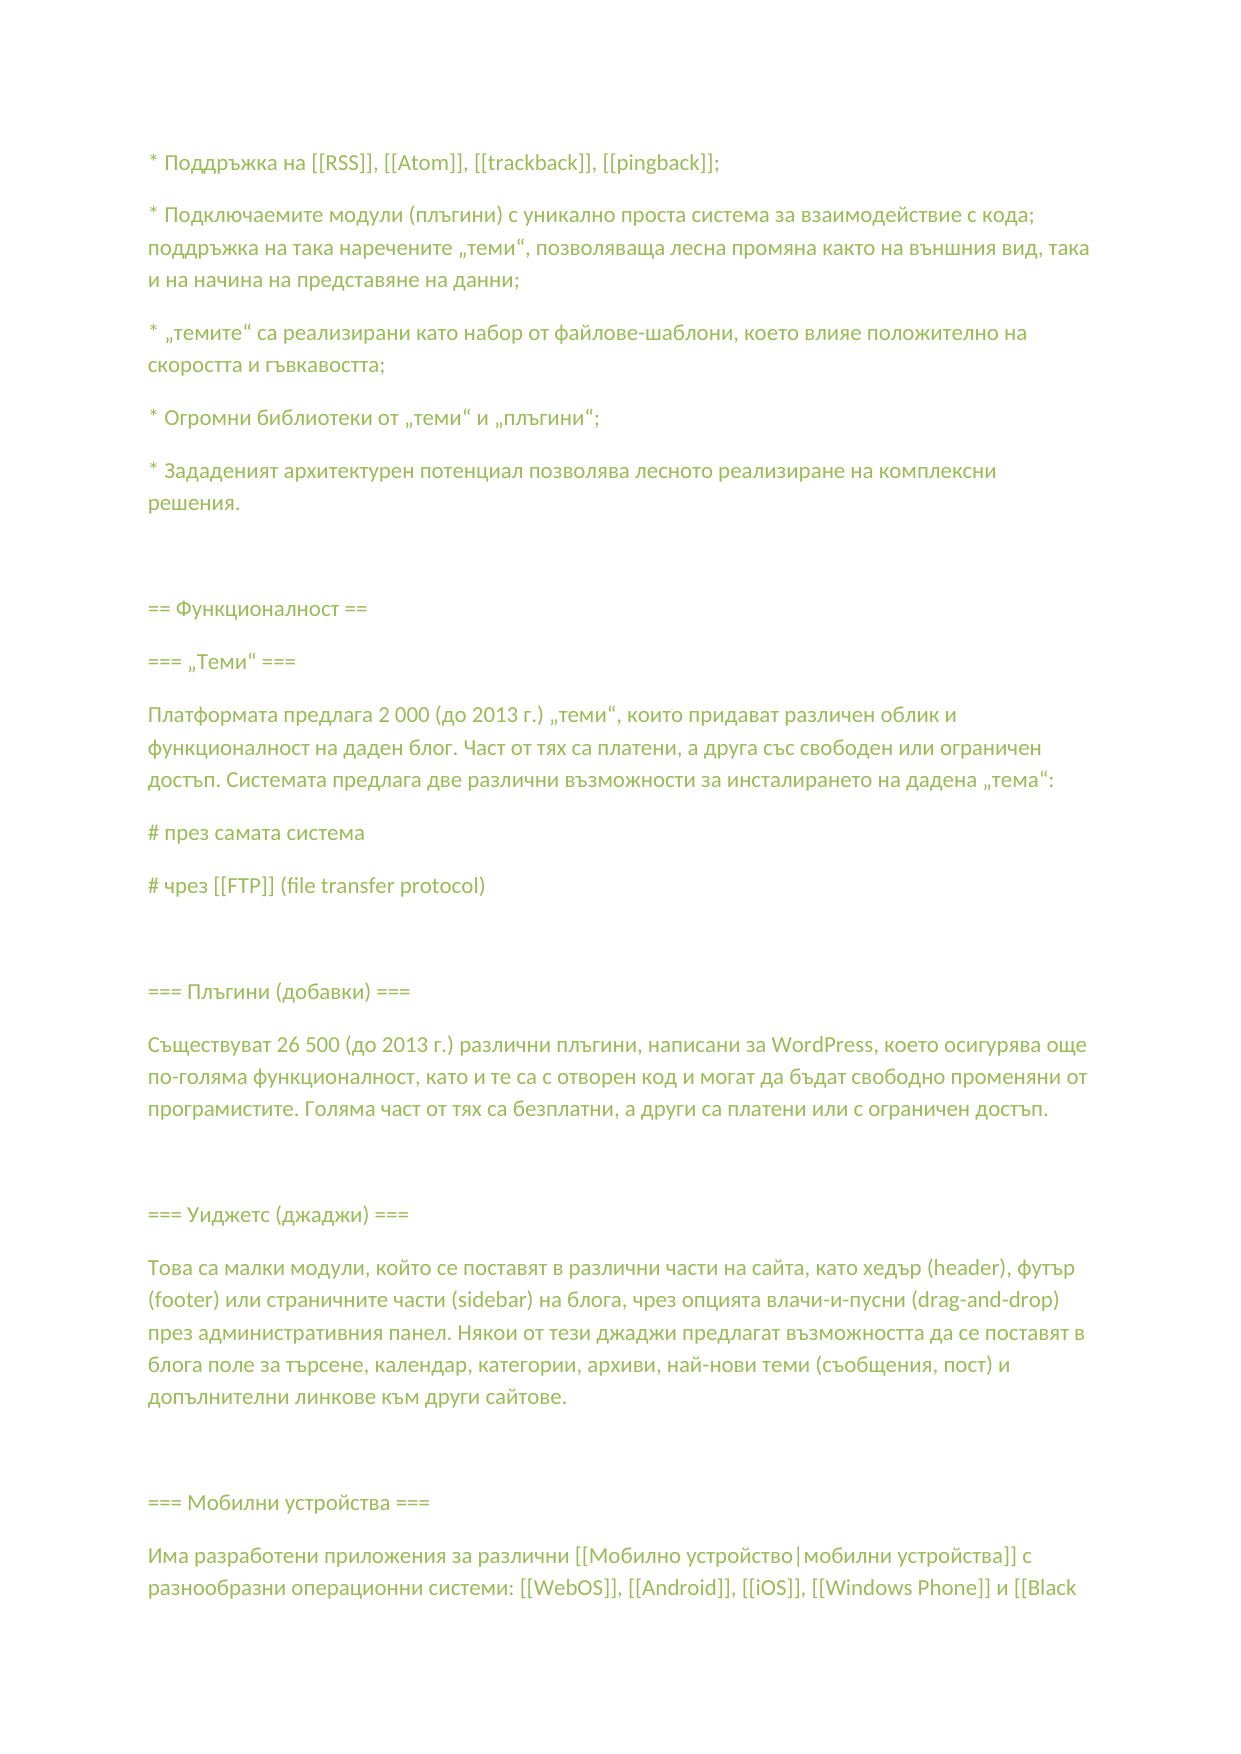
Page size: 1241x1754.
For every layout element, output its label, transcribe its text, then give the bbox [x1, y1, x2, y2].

text # чрез [[FTP]] (file transfer protocol) [148, 871, 1093, 899]
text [148, 1541, 1093, 1601]
text Това са малки модули, който се поставят в различни части на сайта, като хедър (header), футър (footer) или страничните части (sidebar) на блога, чрез опцията влачи-и-пусни (drag-and-drop) през административния панел. Някои от тези джаджи предлагат възможността да се поставят в блога поле за търсене, календар, категории, архиви, най-нови теми (съобщения, пост) и допълнителни линкове към други сайтове. [148, 1253, 1093, 1410]
text * „темите“ са реализирани като набор от файлове-шаблони, което влияе положително на скоростта и гъвкавостта; [148, 318, 1093, 378]
text # през самата система [148, 818, 1093, 846]
text === „Теми“ === [148, 647, 1093, 676]
text == Функционалност == [148, 594, 1093, 622]
text Съществуват 26 500 (до 2013 г.) различни плъгини, написани за WordPress, което осигурява още по-голяма функционалност, като и те са с отворен код и могат да бъдат свободно променяни от програмистите. Голяма част от тях са безплатни, а други са платени или с ограничен достъп. [148, 1030, 1093, 1122]
text * Зададеният архитектурен потенциал позволява лесното реализиране на комплексни решения. [148, 456, 1093, 516]
text === Уиджетс (джаджи) === [148, 1200, 1093, 1228]
text === Плъгини (добавки) === [148, 977, 1093, 1005]
text === Мобилни устройства === [148, 1488, 1093, 1516]
text * Подключаемите модули (плъгини) с уникално проста система за взаимодействие с кода; поддръжка на така наречените „теми“, позволяваща лесна промяна както на външния вид, така и на начина на представяне на данни; [148, 201, 1093, 293]
text * Огромни библиотеки от „теми“ и „плъгини“; [148, 403, 1093, 431]
text * Поддръжка на [[RSS]], [[Atom]], [[trackback]], [[pingback]]; [148, 148, 1093, 176]
text Платформата предлага 2 000 (до 2013 г.) „теми“, които придават различен облик и функционалност на даден блог. Част от тях са платени, а друга със свободен или ограничен достъп. Системата предлага две различни възможности за инсталирането на дадена „тема“: [148, 701, 1093, 793]
